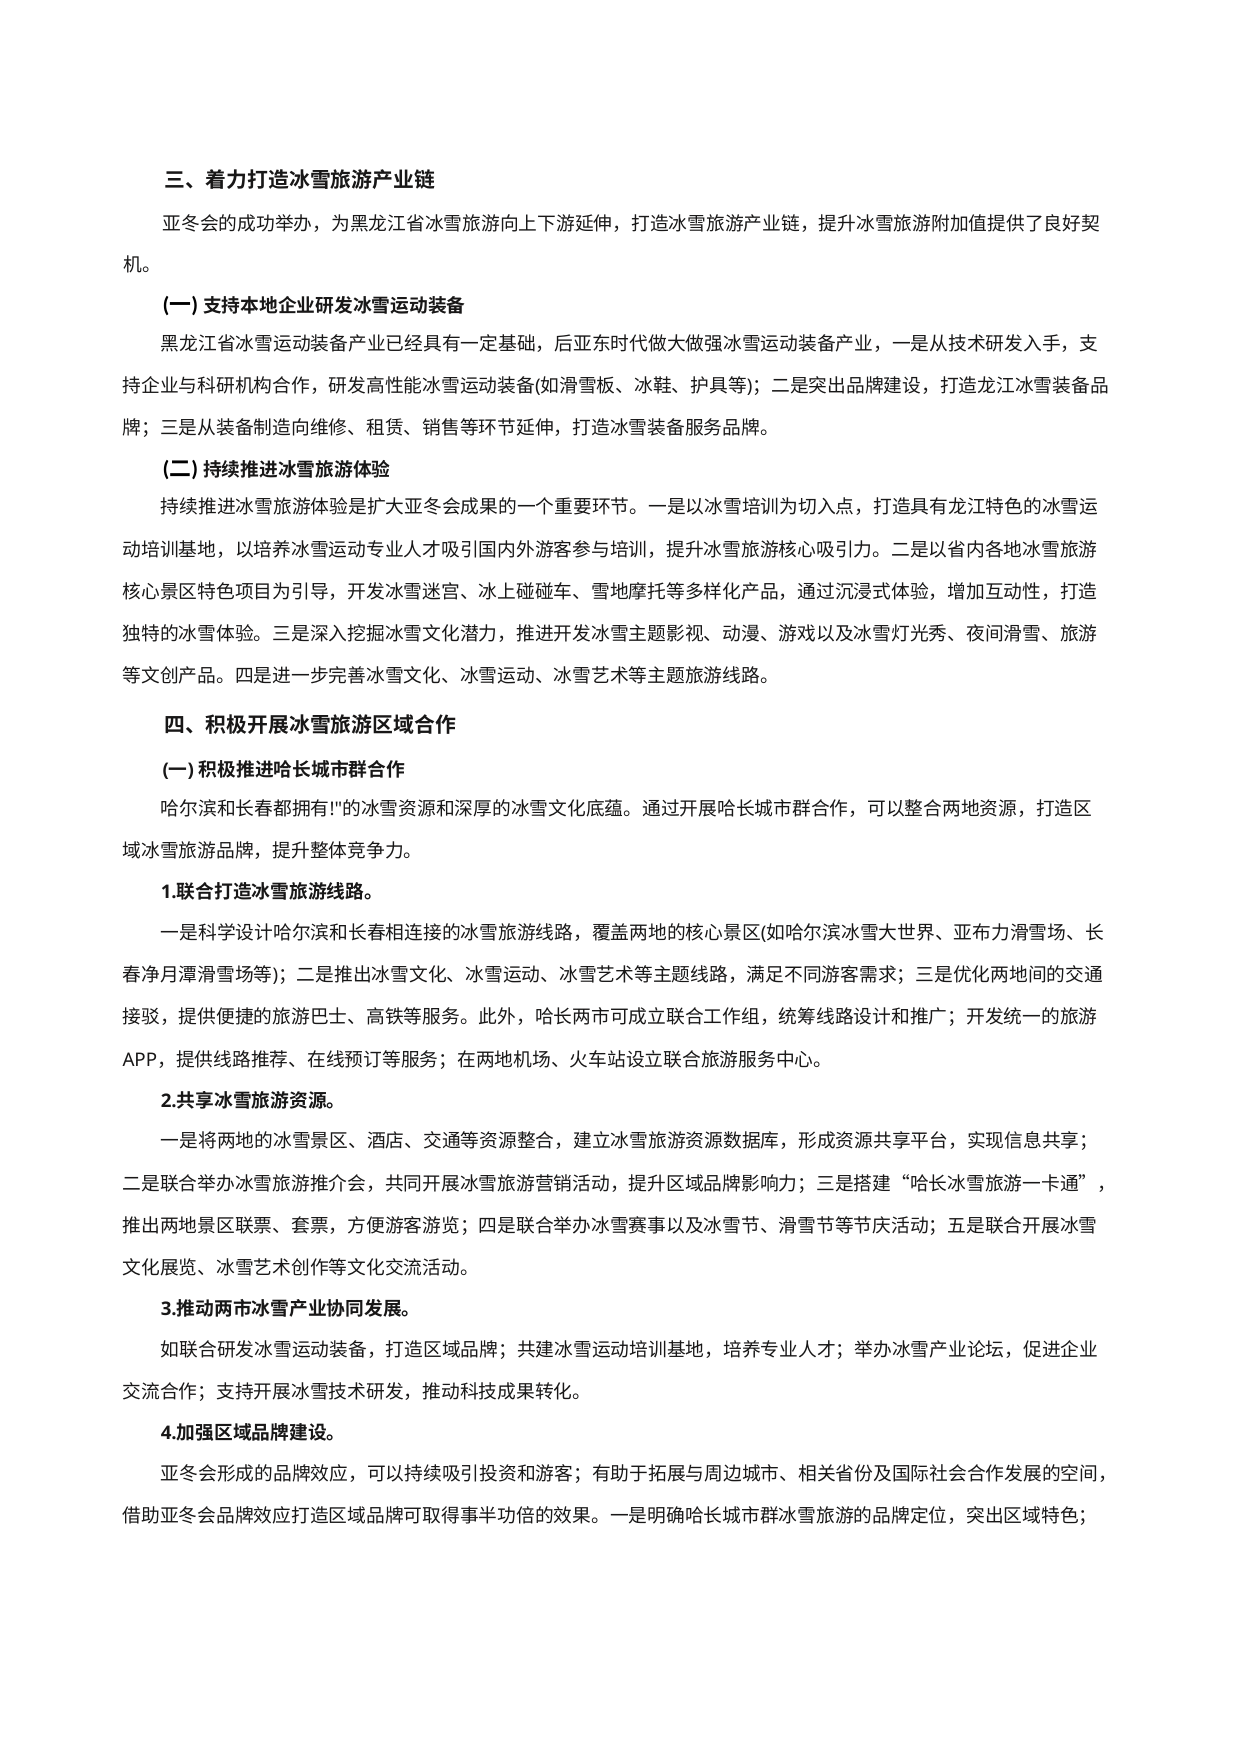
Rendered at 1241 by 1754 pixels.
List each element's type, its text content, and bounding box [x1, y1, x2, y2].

list 持续推进冰雪旅游体验 [162, 451, 1110, 483]
text 3.推动两市冰雪产业协同发展。 [122, 1291, 1110, 1323]
text 1.联合打造冰雪旅游线路。 [122, 874, 1110, 907]
subtitle 三、着力打造冰雪旅游产业链 [164, 162, 1110, 194]
text 一是科学设计哈尔滨和长春相连接的冰雪旅游线路，覆盖两地的核心景区(如哈尔滨冰雪大世界、亚布力滑雪场、长春净月潭滑雪场等)；二是推出冰雪文化、冰雪运动、冰雪艺术等主题线路，满足不同游客需求；三是优化两地间的交通接驳，提供便捷的旅游巴士、高铁等服务。此外，哈长两市可成立联合工作组，统筹线路设计和推广；开发统一的旅游APP，提供线路推荐、在线预订等服务；在两地机场、火车站设立联合旅游服务中心。 [122, 915, 1110, 1074]
text (一) 积极推进哈长城市群合作 [162, 752, 1110, 784]
text 一是将两地的冰雪景区、酒店、交通等资源整合，建立冰雪旅游资源数据库，形成资源共享平台，实现信息共享；二是联合举办冰雪旅游推介会，共同开展冰雪旅游营销活动，提升区域品牌影响力；三是搭建“哈长冰雪旅游一卡通”，推出两地景区联票、套票，方便游客游览；四是联合举办冰雪赛事以及冰雪节、滑雪节等节庆活动；五是联合开展冰雪文化展览、冰雪艺术创作等文化交流活动。 [122, 1123, 1110, 1283]
text 亚冬会的成功举办，为黑龙江省冰雪旅游向上下游延伸，打造冰雪旅游产业链，提升冰雪旅游附加值提供了良好契机。 [124, 206, 1101, 280]
text 4.加强区域品牌建设。 [122, 1415, 1110, 1448]
text 2.共享冰雪旅游资源。 [122, 1083, 1110, 1115]
list 支持本地企业研发冰雪运动装备 [162, 287, 1110, 319]
text 持续推进冰雪旅游体验是扩大亚冬会成果的一个重要环节。一是以冰雪培训为切入点，打造具有龙江特色的冰雪运动培训基地，以培养冰雪运动专业人才吸引国内外游客参与培训，提升冰雪旅游核心吸引力。二是以省内各地冰雪旅游核心景区特色项目为引导，开发冰雪迷宫、冰上碰碰车、雪地摩托等多样化产品，通过沉浸式体验，增加互动性，打造独特的冰雪体验。三是深入挖掘冰雪文化潜力，推进开发冰雪主题影视、动漫、游戏以及冰雪灯光秀、夜间滑雪、旅游等文创产品。四是进一步完善冰雪文化、冰雪运动、冰雪艺术等主题旅游线路。 [122, 489, 1110, 691]
subtitle 四、积极开展冰雪旅游区域合作 [164, 708, 1110, 740]
text 如联合研发冰雪运动装备，打造区域品牌；共建冰雪运动培训基地，培养专业人才；举办冰雪产业论坛，促进企业交流合作；支持开展冰雪技术研发，推动科技成果转化。 [122, 1332, 1110, 1407]
text 黑龙江省冰雪运动装备产业已经具有一定基础，后亚东时代做大做强冰雪运动装备产业，一是从技术研发入手，支持企业与科研机构合作，研发高性能冰雪运动装备(如滑雪板、冰鞋、护具等)；二是突出品牌建设，打造龙江冰雪装备品牌；三是从装备制造向维修、租赁、销售等环节延伸，打造冰雪装备服务品牌。 [122, 326, 1110, 442]
text 哈尔滨和长春都拥有!"的冰雪资源和深厚的冰雪文化底蕴。通过开展哈长城市群合作，可以整合两地资源，打造区域冰雪旅游品牌，提升整体竞争力。 [122, 791, 1110, 866]
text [122, 1456, 1110, 1531]
